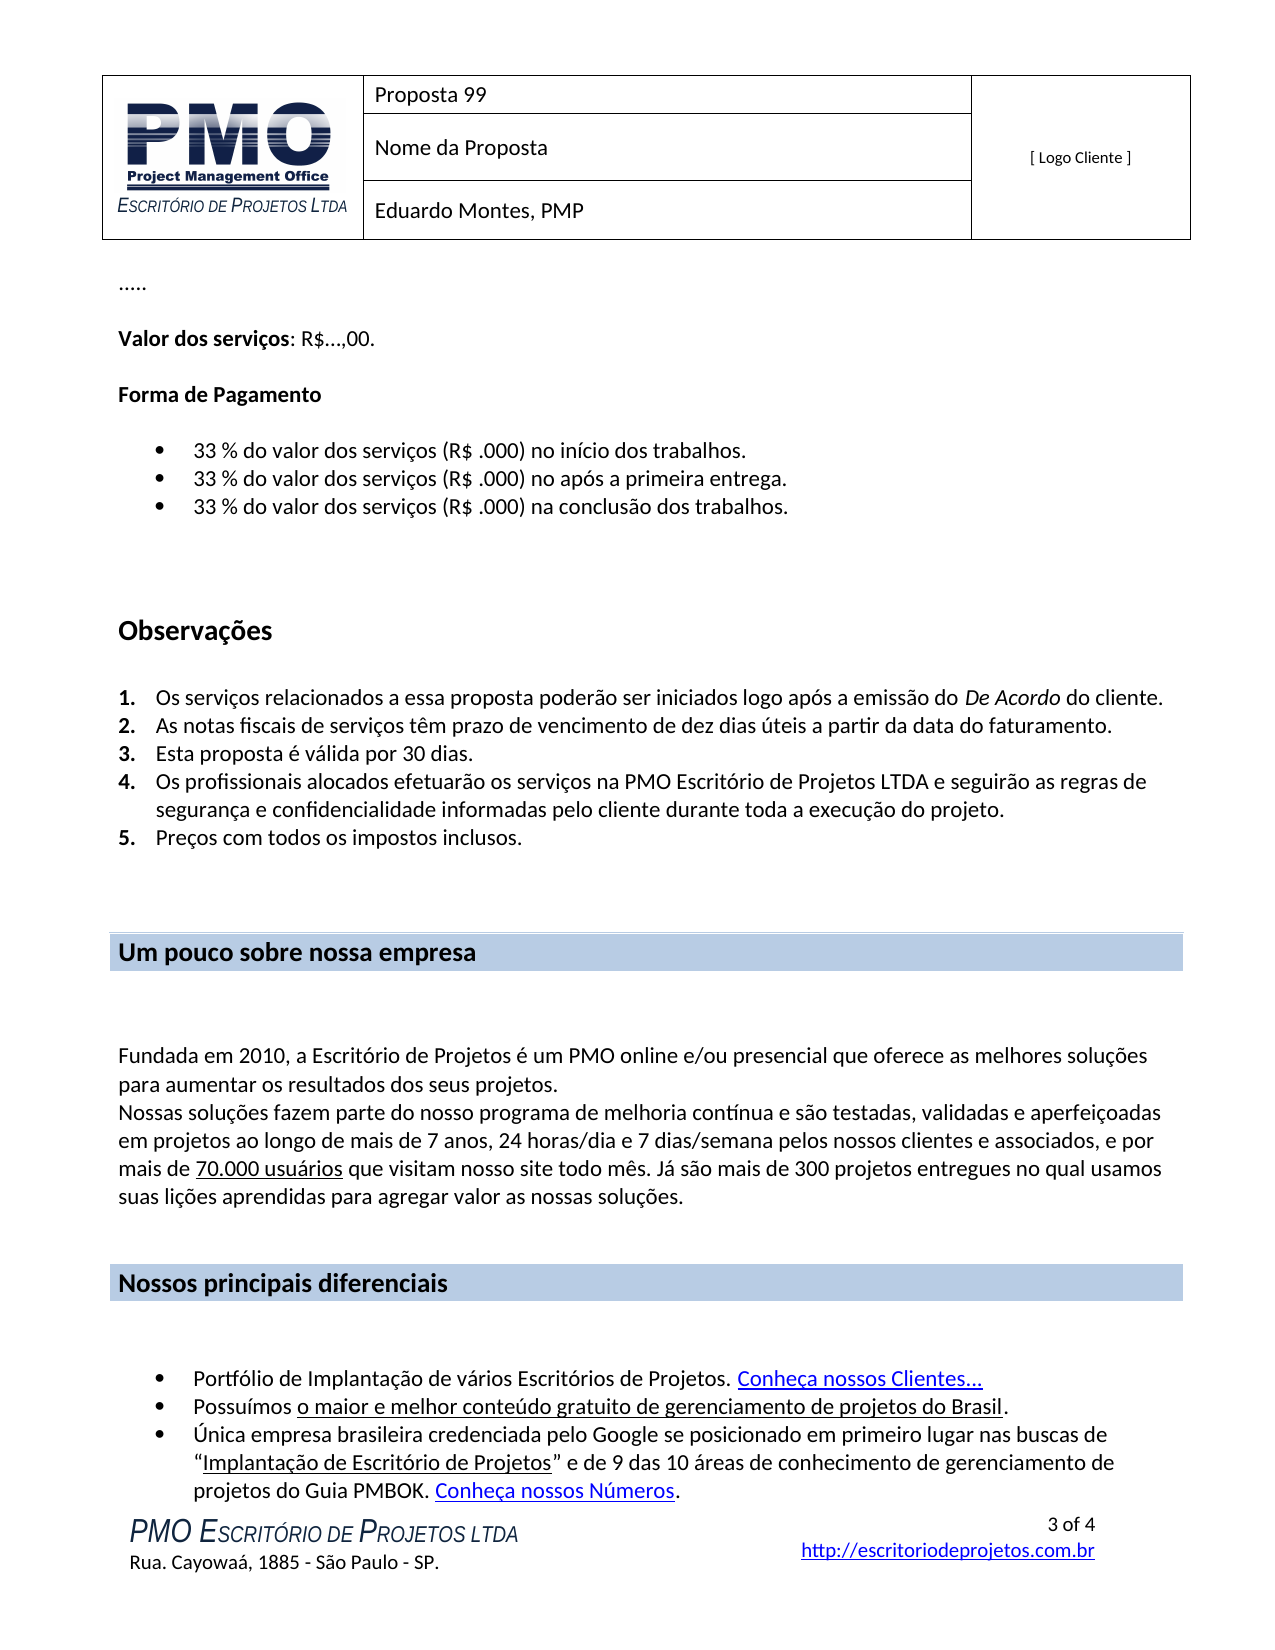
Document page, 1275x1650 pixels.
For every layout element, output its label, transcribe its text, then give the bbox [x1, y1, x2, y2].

list Possuímos o maior e melhor conteúdo gratuito de gerenciamento de projetos do Brasil. [156, 1392, 1174, 1420]
text Observações [118, 612, 1174, 648]
picture [113, 98, 347, 193]
text Fundada em 2010, a Escritório de Projetos é um PMO online e/ou presencial que oferece as melhores soluções para aumentar os resultados dos seus projetos. [118, 1042, 1174, 1098]
list Esta proposta é válida por 30 dias. [118, 739, 1174, 767]
list 33 % do valor dos serviços (R$ .000) no início dos trabalhos. [156, 436, 1174, 464]
list Preços com todos os impostos inclusos. [118, 823, 1174, 851]
text Forma de Pagamento [118, 380, 1174, 408]
subtitle Nossos principais diferenciais [110, 1264, 1183, 1301]
list 33 % do valor dos serviços (R$ .000) no após a primeira entrega. [156, 464, 1174, 492]
list As notas fiscais de serviços têm prazo de vencimento de dez dias úteis a partir da data do faturamento. [118, 711, 1174, 739]
list Única empresa brasileira credenciada pelo Google se posicionado em primeiro lugar nas buscas de “Implantação de Escritório de Projetos” e de 9 das 10 áreas de conhecimento de gerenciamento de projetos do Guia PMBOK. Conheça nossos Números. [156, 1420, 1174, 1504]
text ..... [118, 268, 1174, 296]
text Nossas soluções fazem parte do nosso programa de melhoria contínua e são testadas, validadas e aperfeiçoadas em projetos ao longo de mais de 7 anos, 24 horas/dia e 7 dias/semana pelos nossos clientes e associados, e por mais de 70.000 usuários que visitam nosso site todo mês. Já são mais de 300 projetos entregues no qual usamos suas lições aprendidas para agregar valor as nossas soluções. [118, 1098, 1174, 1210]
list Portfólio de Implantação de vários Escritórios de Projetos. Conheça nossos Clientes... [156, 1364, 1174, 1392]
list Os serviços relacionados a essa proposta poderão ser iniciados logo após a emissão do De Acordo do cliente. [118, 683, 1174, 711]
list 33 % do valor dos serviços (R$ .000) na conclusão dos trabalhos. [156, 492, 1174, 520]
subtitle Um pouco sobre nossa empresa [110, 934, 1183, 971]
text Valor dos serviços: R$…,00. [118, 324, 1174, 352]
list Os profissionais alocados efetuarão os serviços na PMO Escritório de Projetos LTDA e seguirão as regras de segurança e confidencialidade informadas pelo cliente durante toda a execução do projeto. [118, 767, 1174, 823]
